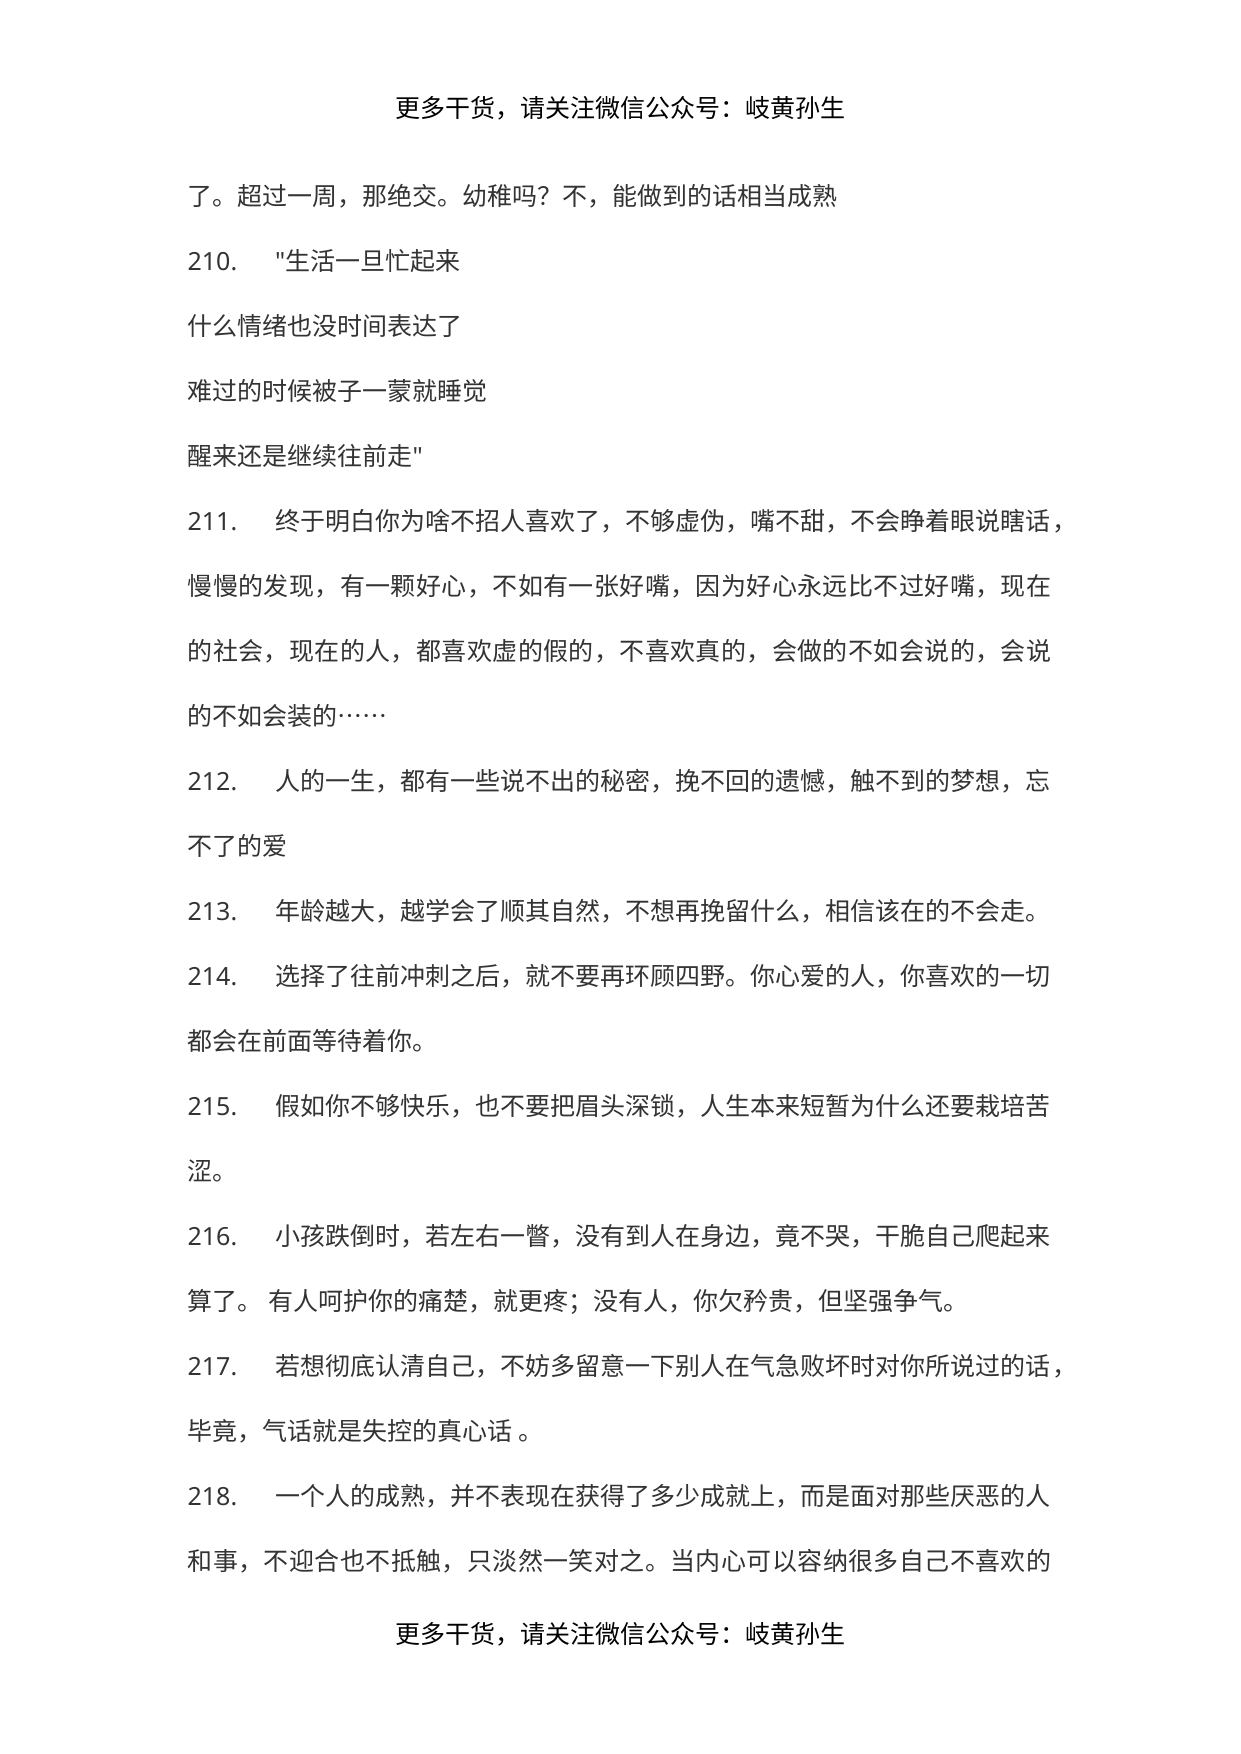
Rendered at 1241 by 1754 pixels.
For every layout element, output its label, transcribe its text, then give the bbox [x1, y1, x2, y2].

list 人的一生，都有一些说不出的秘密，挽不回的遗憾，触不到的梦想，忘不了的爱 [187, 747, 1053, 877]
list 小孩跌倒时，若左右一瞥，没有到人在身边，竟不哭，干脆自己爬起来算了。 有人呵护你的痛楚，就更疼；没有人，你欠矜贵，但坚强争气。 [187, 1202, 1053, 1332]
list 若想彻底认清自己，不妨多留意一下别人在气急败坏时对你所说过的话，毕竟，气话就是失控的真心话 。 [187, 1332, 1053, 1462]
list 选择了往前冲刺之后，就不要再环顾四野。你心爱的人，你喜欢的一切都会在前面等待着你。 [187, 942, 1053, 1072]
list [187, 1462, 1053, 1592]
list 终于明白你为啥不招人喜欢了，不够虚伪，嘴不甜，不会睁着眼说瞎话，慢慢的发现，有一颗好心，不如有一张好嘴，因为好心永远比不过好嘴，现在的社会，现在的人，都喜欢虚的假的，不喜欢真的，会做的不如会说的，会说的不如会装的…… ​​​​ [187, 487, 1053, 747]
list 假如你不够快乐，也不要把眉头深锁，人生本来短暂为什么还要栽培苦涩。 [187, 1072, 1053, 1202]
list 年龄越大，越学会了顺其自然，不想再挽留什么，相信该在的不会走。 [187, 877, 1053, 942]
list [187, 162, 1053, 227]
list "生活一旦忙起来 什么情绪也没时间表达了 难过的时候被子一蒙就睡觉 醒来还是继续往前走" ​​​​ [187, 227, 1053, 487]
